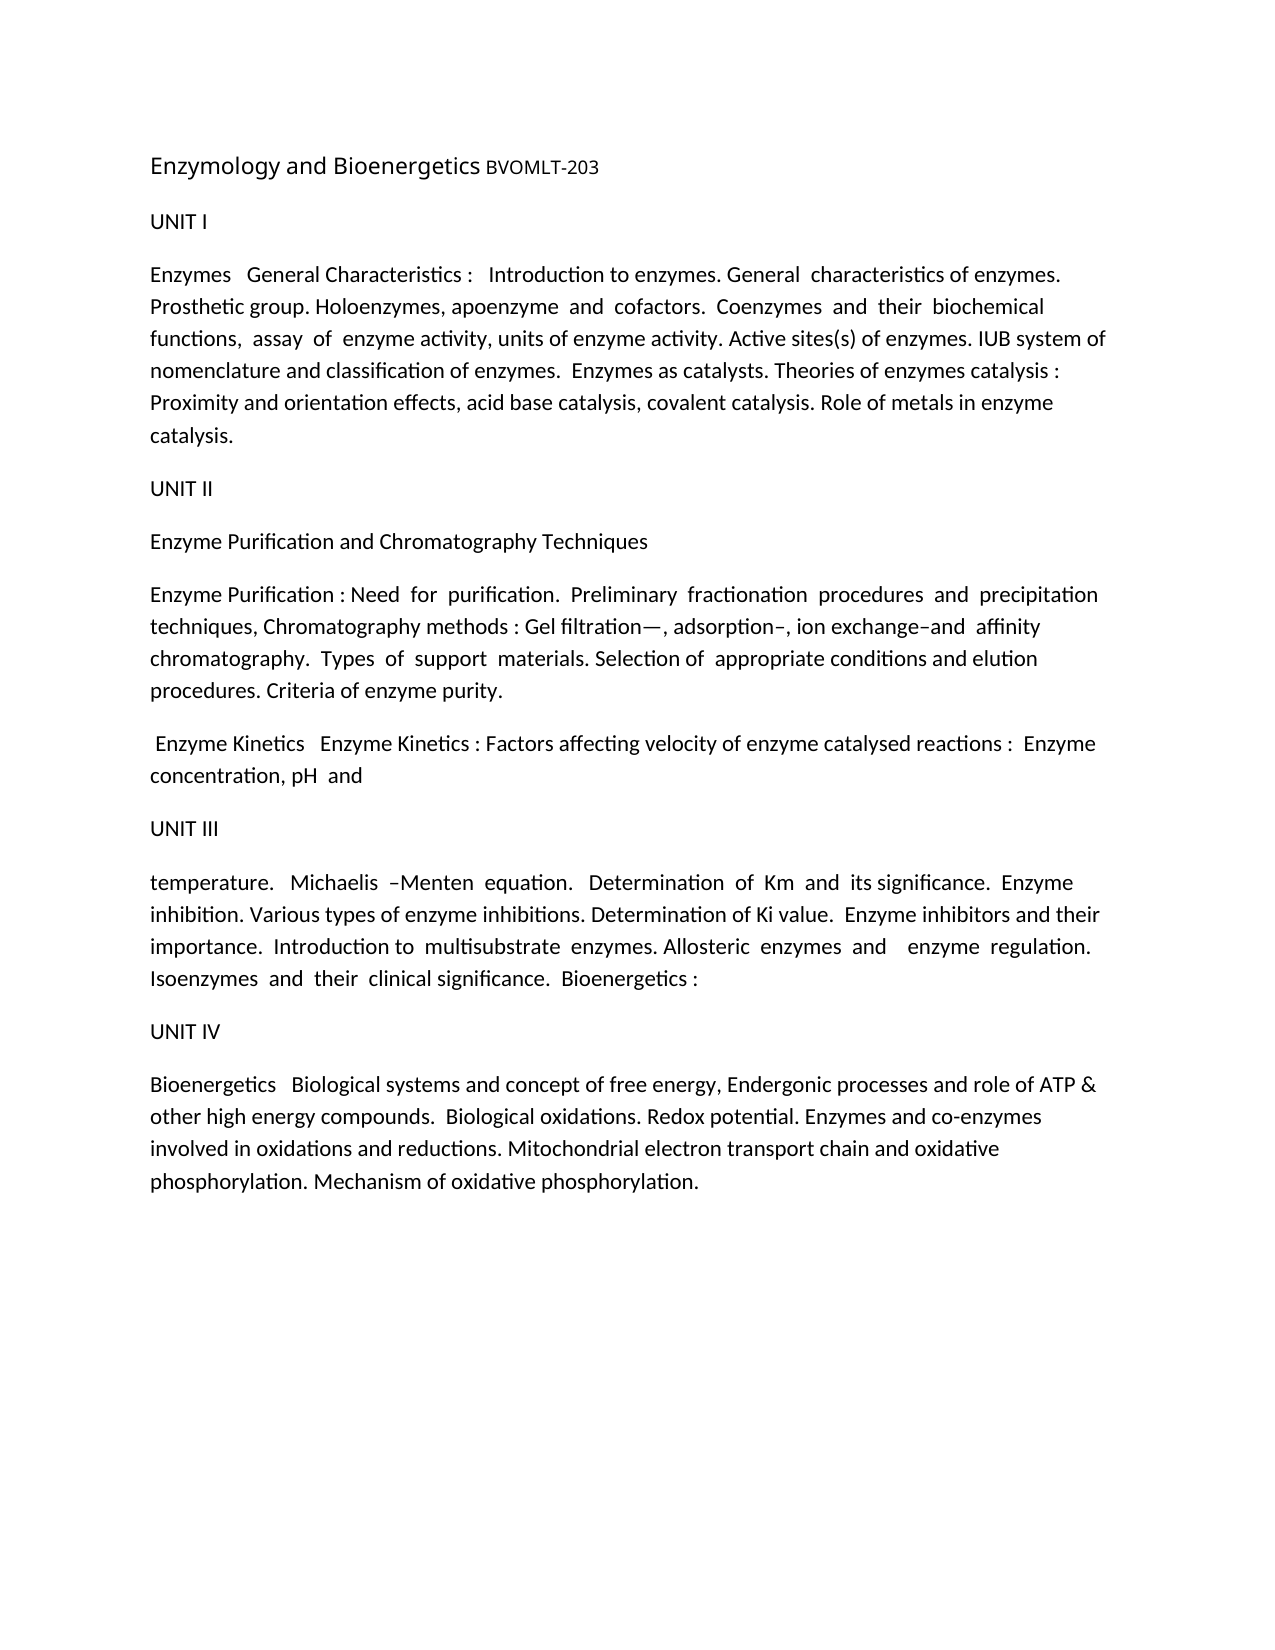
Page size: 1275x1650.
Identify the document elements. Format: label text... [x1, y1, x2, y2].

text Enzyme Purification : Need for purification. Preliminary fractionation procedures and precipitation techniques, Chromatography methods : Gel filtration—, adsorption–, ion exchange–and affinity chromatography. Types of support materials. Selection of appropriate conditions and elution procedures. Criteria of enzyme purity. [150, 580, 1125, 704]
text UNIT II [150, 474, 1125, 502]
text UNIT III [150, 814, 1125, 843]
text UNIT I [150, 207, 1125, 235]
text Enzymology and Bioenergetics BVOMLT-203 [150, 150, 1125, 181]
text temperature. Michaelis –Menten equation. Determination of Km and its significance. Enzyme inhibition. Various types of enzyme inhibitions. Determination of Ki value. Enzyme inhibitors and their importance. Introduction to multisubstrate enzymes. Allosteric enzymes and enzyme regulation. Isoenzymes and their clinical significance. Bioenergetics : [150, 868, 1125, 992]
text UNIT IV [150, 1017, 1125, 1045]
text Enzyme Purification and Chromatography Techniques [150, 527, 1125, 555]
text Enzymes General Characteristics : Introduction to enzymes. General characteristics of enzymes. Prosthetic group. Holoenzymes, apoenzyme and cofactors. Coenzymes and their biochemical functions, assay of enzyme activity, units of enzyme activity. Active sites(s) of enzymes. IUB system of nomenclature and classification of enzymes. Enzymes as catalysts. Theories of enzymes catalysis : Proximity and orientation effects, acid base catalysis, covalent catalysis. Role of metals in enzyme catalysis. [150, 260, 1125, 449]
text Bioenergetics Biological systems and concept of free energy, Endergonic processes and role of ATP & other high energy compounds. Biological oxidations. Redox potential. Enzymes and co-enzymes involved in oxidations and reductions. Mitochondrial electron transport chain and oxidative phosphorylation. Mechanism of oxidative phosphorylation. [150, 1070, 1125, 1195]
text Enzyme Kinetics Enzyme Kinetics : Factors affecting velocity of enzyme catalysed reactions : Enzyme concentration, pH and [150, 729, 1125, 789]
